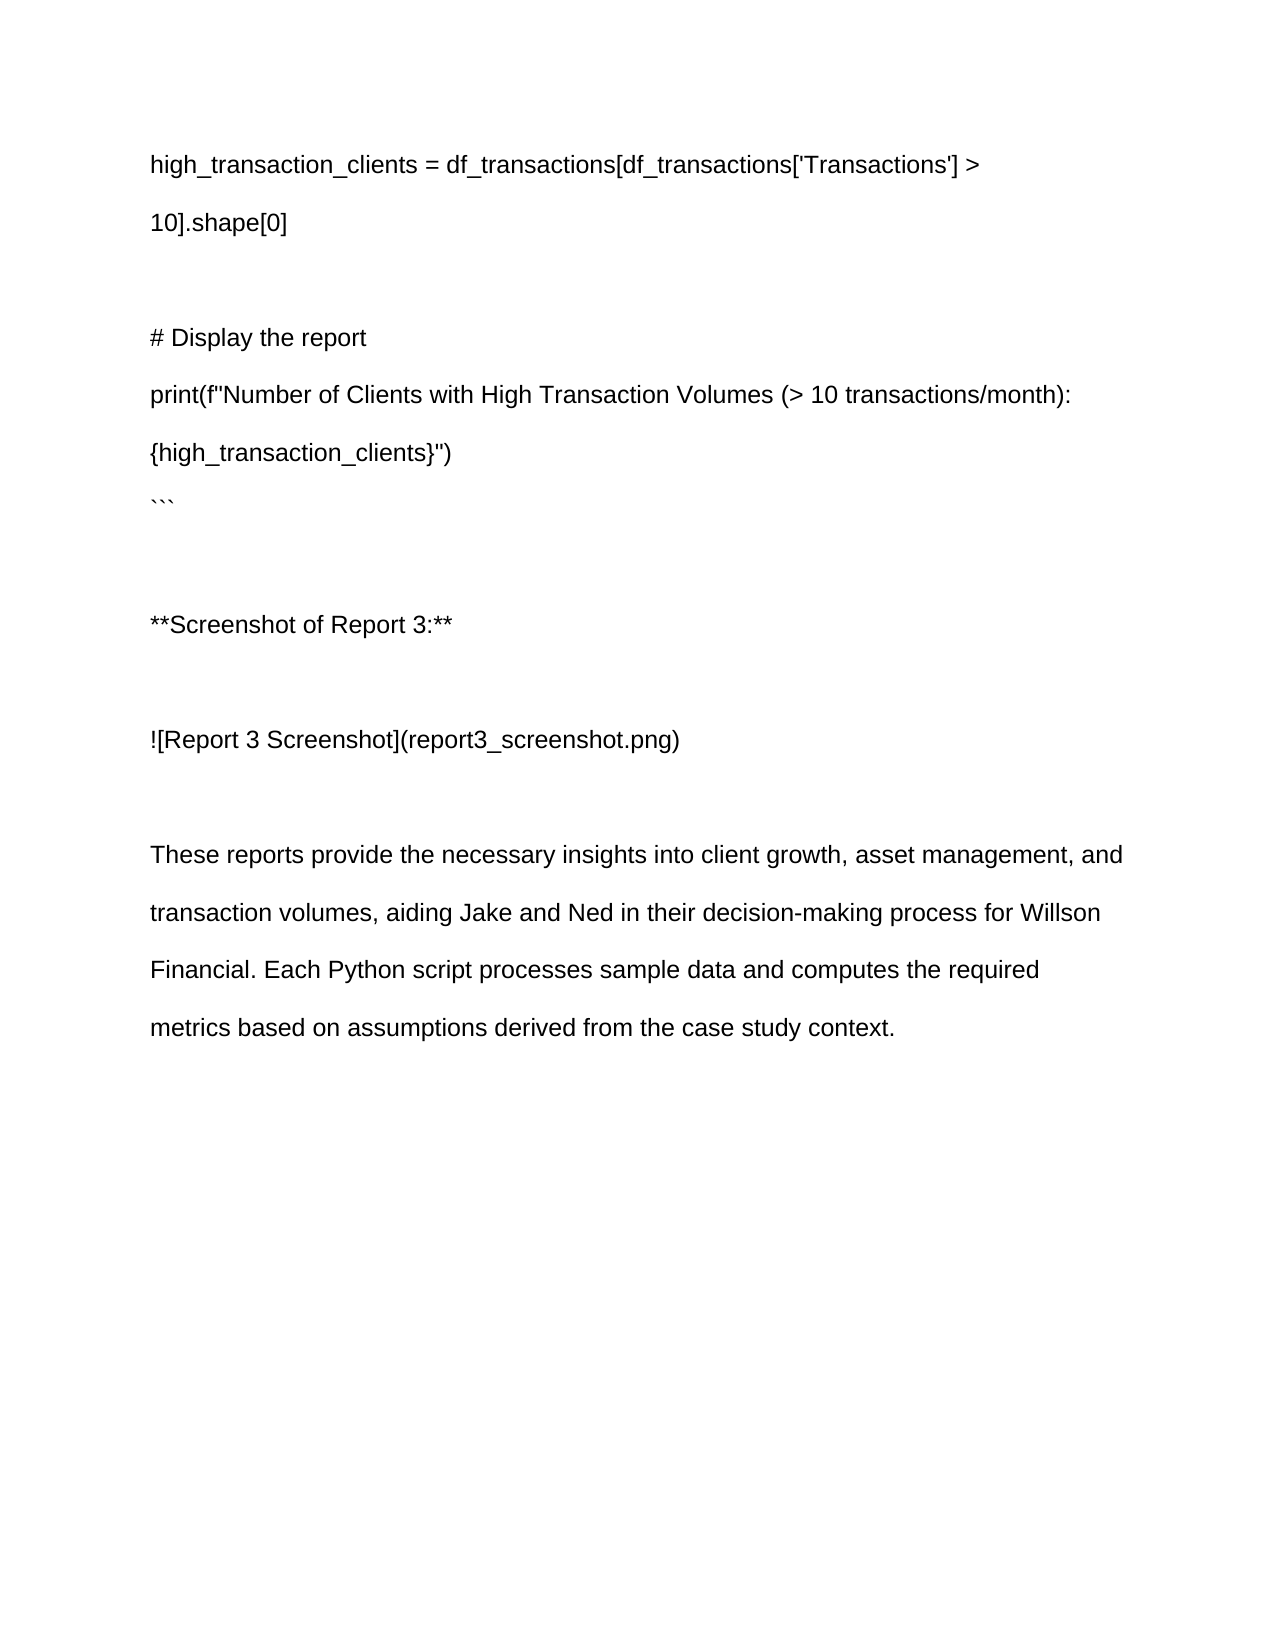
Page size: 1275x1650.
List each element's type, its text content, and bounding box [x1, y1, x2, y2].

text ![Report 3 Screenshot](report3_screenshot.png) [150, 725, 1125, 754]
text print(f"Number of Clients with High Transaction Volumes (> 10 transactions/month): {high_transaction_clients}") [150, 380, 1125, 466]
text # Display the report [150, 322, 1125, 351]
text ``` [150, 495, 1125, 524]
text These reports provide the necessary insights into client growth, asset management, and transaction volumes, aiding Jake and Ned in their decision-making process for Willson Financial. Each Python script processes sample data and computes the required metrics based on assumptions derived from the case study context. [150, 840, 1125, 1041]
text high_transaction_clients = df_transactions[df_transactions['Transactions'] > 10].shape[0] [150, 150, 1125, 236]
text **Screenshot of Report 3:** [150, 610, 1125, 639]
